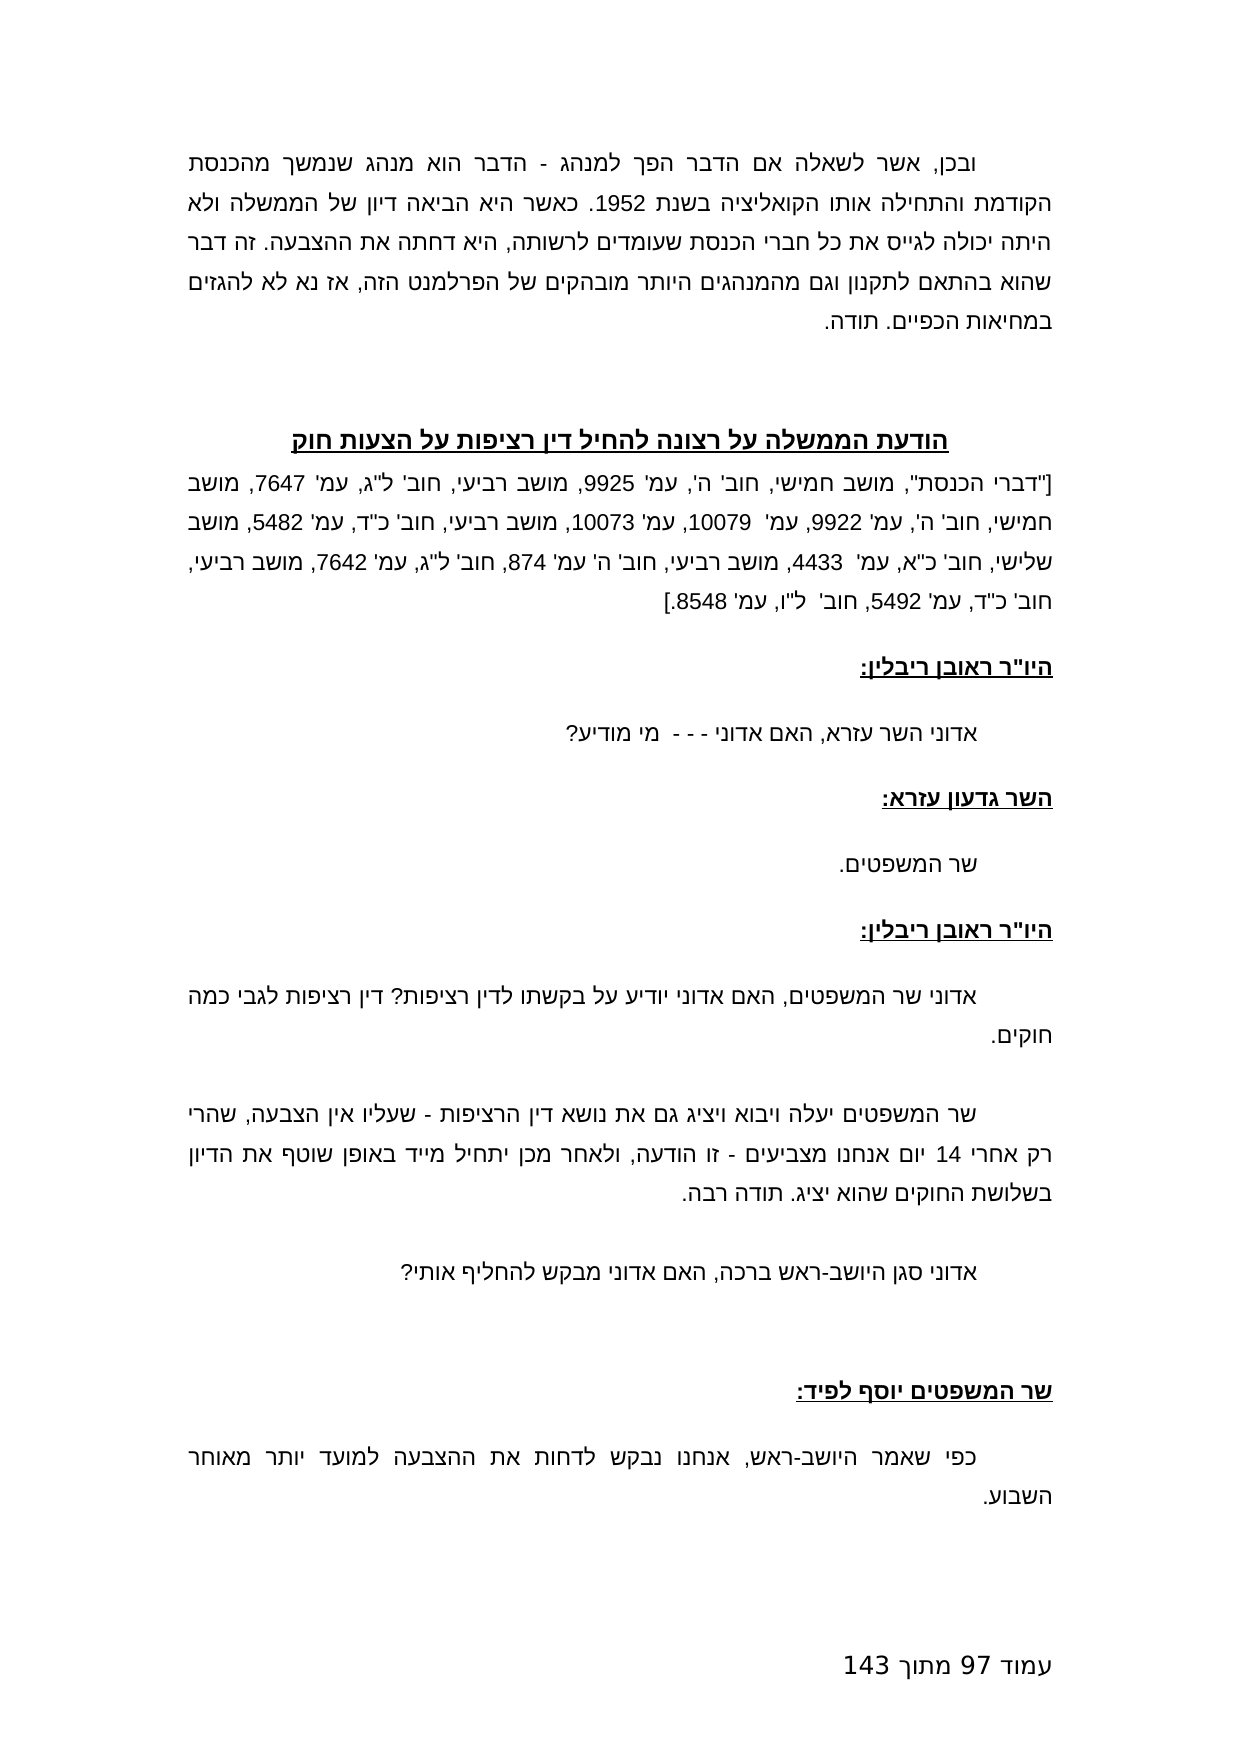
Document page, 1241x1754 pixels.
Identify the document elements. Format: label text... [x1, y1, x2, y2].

text שר המשפטים יוסף לפיד: [187, 1378, 1053, 1404]
text כפי שאמר היושב-ראש, אנחנו נבקש לדחות את ההצבעה למועד יותר מאוחר השבוע. [187, 1444, 1053, 1509]
text שר המשפטים. [187, 851, 1053, 878]
text ["דברי הכנסת", מושב חמישי, חוב' ה', עמ' 9925, מושב רביעי, חוב' ל"ג, עמ' 7647, מושב חמישי, חוב' ה', עמ' 9922, עמ' 10079, עמ' 10073, מושב רביעי, חוב' כ"ד, עמ' 5482, מושב שלישי, חוב' כ"א, עמ' 4433, מושב רביעי, חוב' ה' עמ' 874, חוב' ל"ג, עמ' 7642, מושב רביעי, חוב' כ"ד, עמ' 5492, חוב' ל"ו, עמ' 8548.] [187, 469, 1053, 614]
text היו"ר ראובן ריבלין: [187, 891, 1053, 943]
text אדוני שר המשפטים, האם אדוני יודיע על בקשתו לדין רציפות? דין רציפות לגבי כמה חוקים. [187, 983, 1053, 1049]
text אדוני סגן היושב-ראש ברכה, האם אדוני מבקש להחליף אותי? [187, 1259, 1053, 1286]
text ובכן, אשר לשאלה אם הדבר הפך למנהג - הדבר הוא מנהג שנמשך מהכנסת הקודמת והתחילה אותו הקואליציה בשנת 1952. כאשר היא הביאה דיון של הממשלה ולא היתה יכולה לגייס את כל חברי הכנסת שעומדים לרשותה, היא דחתה את ההצבעה. זה דבר שהוא בהתאם לתקנון וגם מהמנהגים היותר מובהקים של הפרלמנט הזה, אז נא לא להגזים במחיאות הכפיים. תודה. [187, 150, 1053, 334]
text הודעת הממשלה על רצונה להחיל דין רציפות על הצעות חוק [187, 426, 1053, 455]
text שר המשפטים יעלה ויבוא ויציג גם את נושא דין הרציפות - שעליו אין הצבעה, שהרי רק אחרי 14 יום אנחנו מצביעים - זו הודעה, ולאחר מכן יתחיל מייד באופן שוטף את הדיון בשלושת החוקים שהוא יציג. תודה רבה. [187, 1101, 1053, 1207]
text השר גדעון עזרא: [187, 759, 1053, 812]
text אדוני השר עזרא, האם אדוני - - - מי מודיע? [187, 719, 1053, 746]
text היו"ר ראובן ריבלין: [187, 654, 1053, 680]
